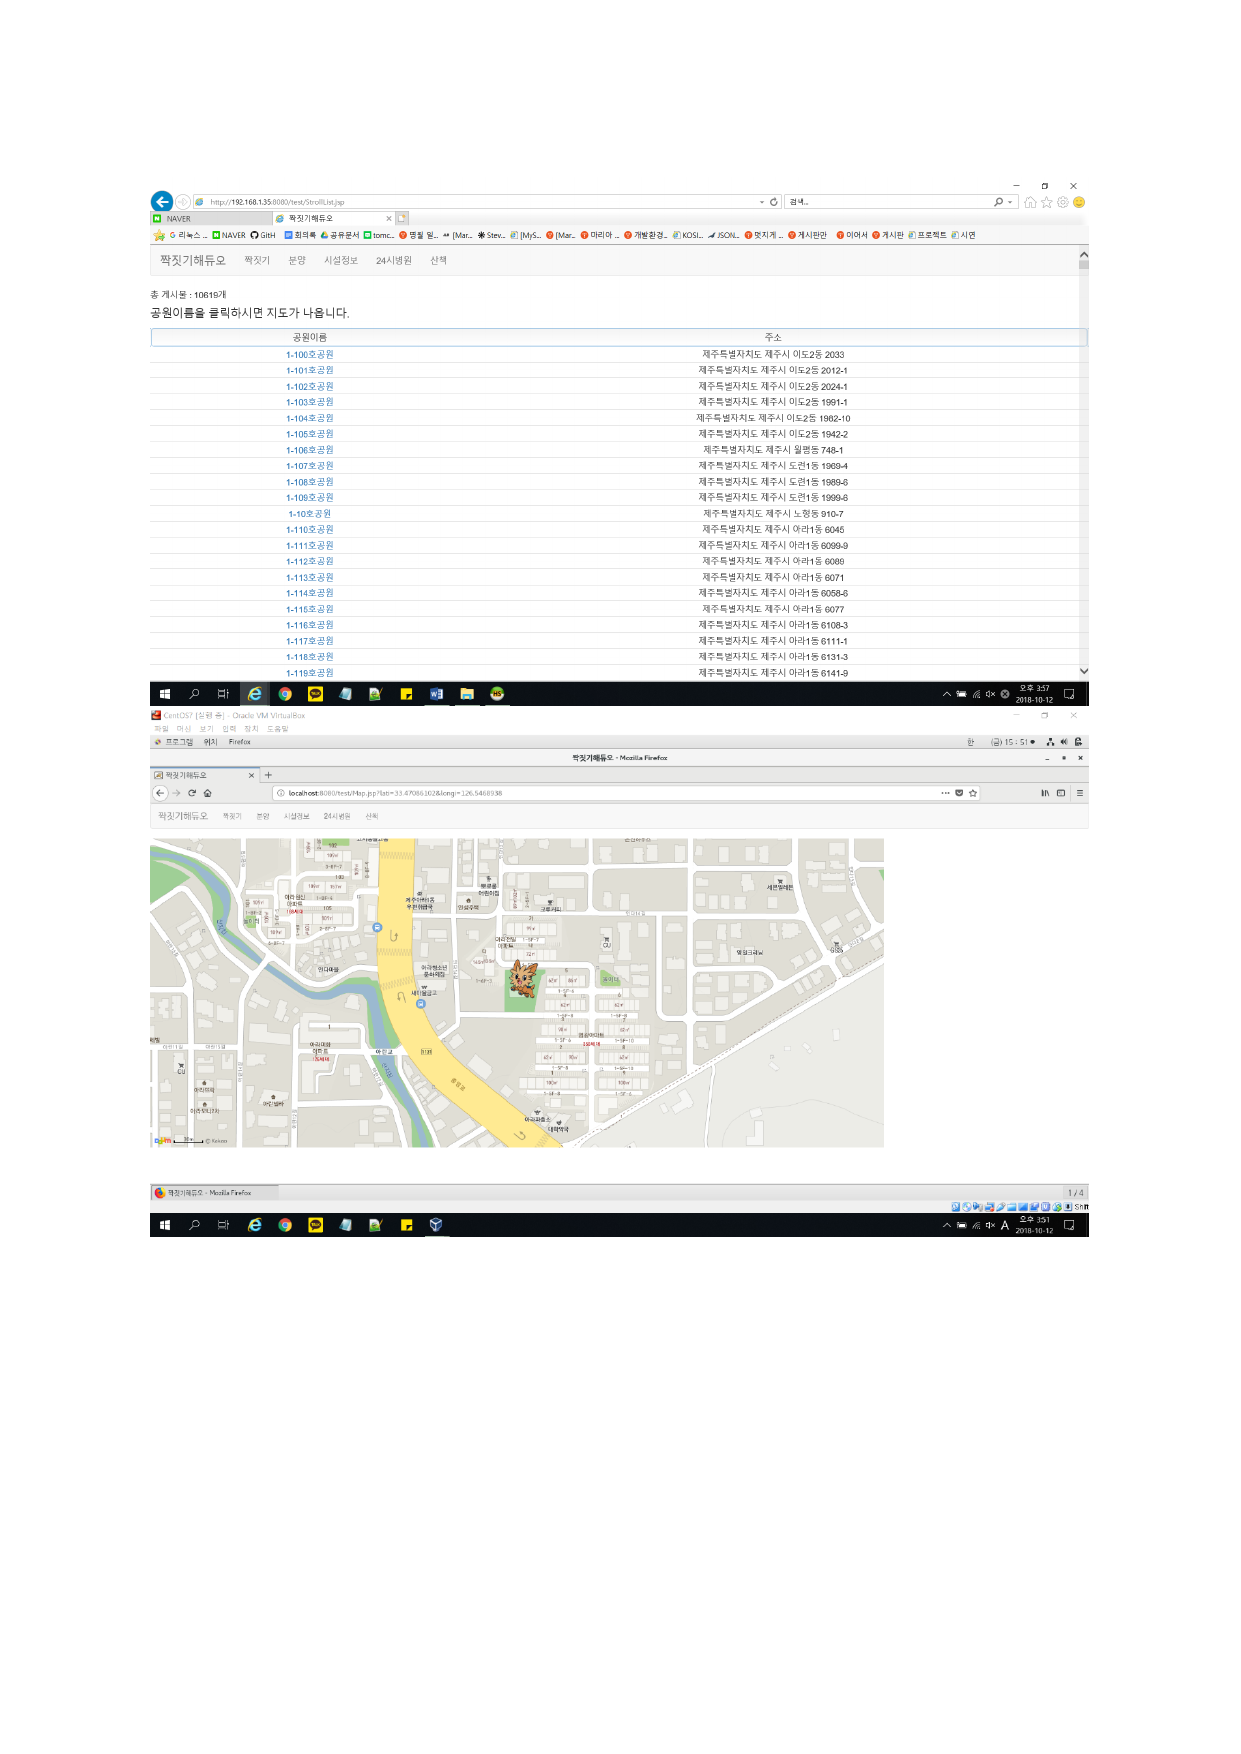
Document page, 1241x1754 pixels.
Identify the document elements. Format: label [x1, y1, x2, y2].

picture [150, 708, 1089, 1237]
picture [150, 177, 1089, 706]
